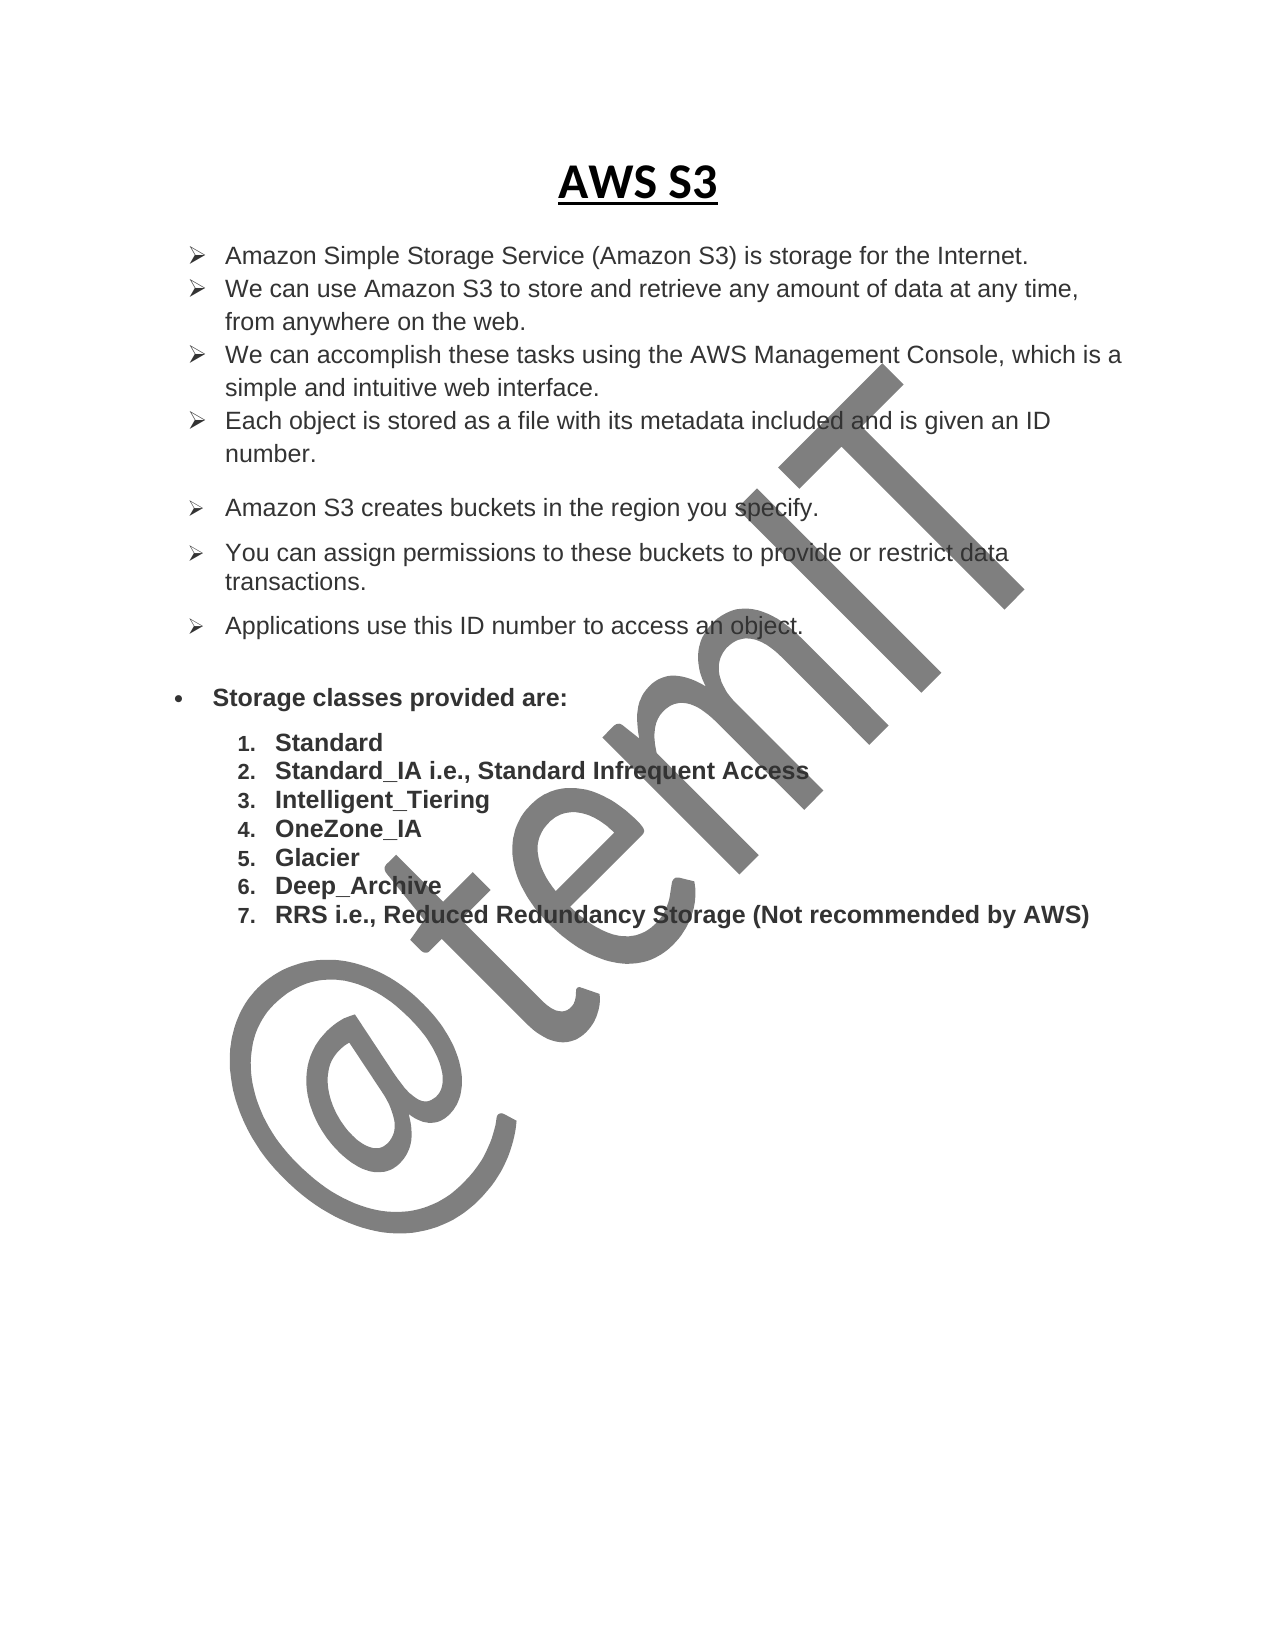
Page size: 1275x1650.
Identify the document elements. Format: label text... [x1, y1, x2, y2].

list You can assign permissions to these buckets to provide or restrict data transactions. [187, 538, 1125, 595]
list OneZone_IA [237, 814, 1125, 843]
list Storage classes provided are: [175, 683, 1125, 712]
list We can accomplish these tasks using the AWS Management Console, which is a simple and intuitive web interface. [187, 340, 1125, 402]
list Standard [237, 728, 1125, 756]
list We can use Amazon S3 to store and retrieve any amount of data at any time, from anywhere on the web. [187, 274, 1125, 336]
list Intelligent_Tiering [237, 785, 1125, 814]
list RRS i.e., Reduced Redundancy Storage (Not recommended by AWS) [237, 900, 1125, 929]
text AWS S3 [150, 150, 1125, 211]
list Deep_Archive [237, 871, 1125, 900]
list Amazon Simple Storage Service (Amazon S3) is storage for the Internet. [187, 241, 1125, 270]
list Amazon S3 creates buckets in the region you specify. [187, 493, 1125, 522]
list Standard_IA i.e., Standard Infrequent Access [237, 756, 1125, 785]
list Each object is stored as a file with its metadata included and is given an ID number. [187, 406, 1125, 468]
list Glacier [237, 843, 1125, 871]
list Applications use this ID number to access an object. [187, 611, 1125, 668]
